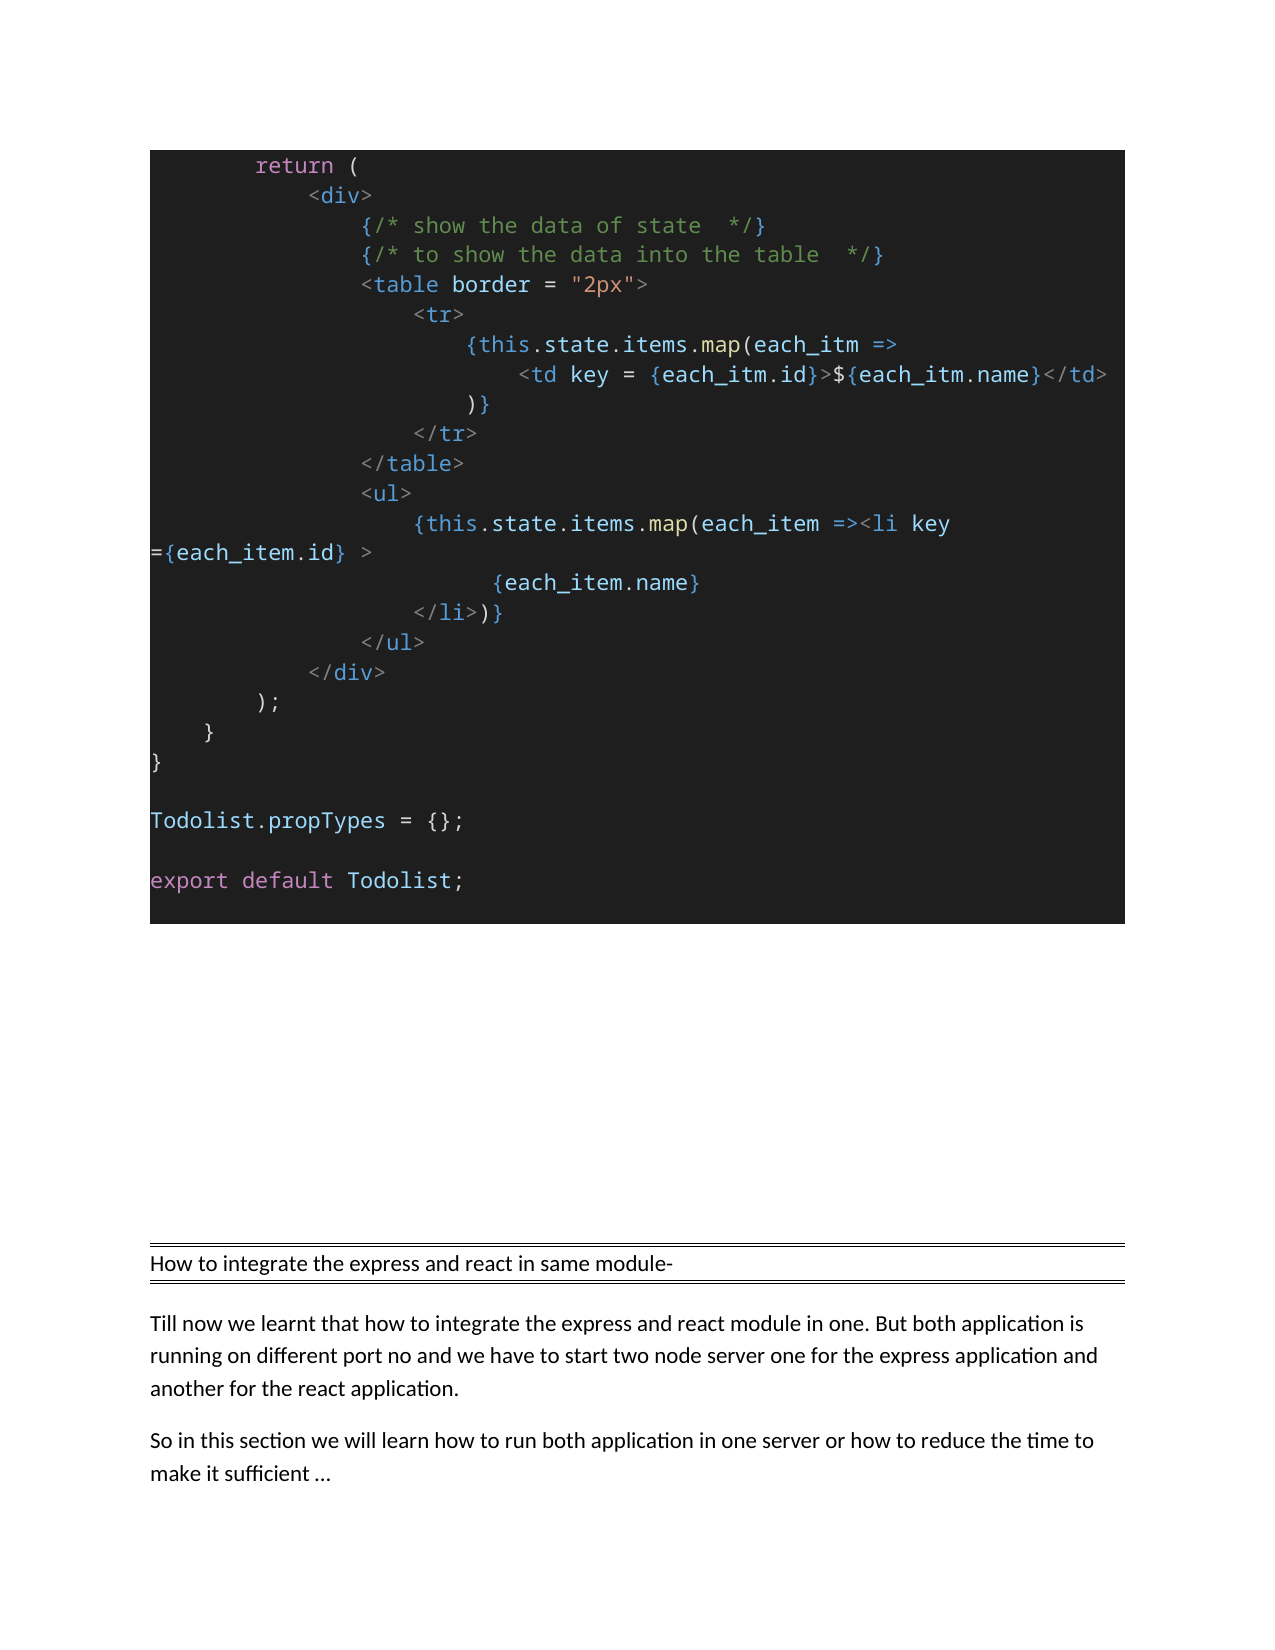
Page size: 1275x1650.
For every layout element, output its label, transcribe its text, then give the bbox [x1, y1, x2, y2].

text How to integrate the express and react in same module- [150, 1247, 1125, 1280]
text <ul> [150, 478, 1125, 507]
text Till now we learnt that how to integrate the express and react module in one. But both application is running on different port no and we have to start two node server one for the express application and another for the react application. [150, 1309, 1125, 1402]
text } [150, 716, 1125, 746]
text ); [150, 686, 1125, 716]
text </ul> [150, 627, 1125, 656]
text {this.state.items.map(each_item =><li key ={each_item.id} > [150, 507, 1125, 567]
text </div> [150, 656, 1125, 686]
text <tr> [150, 299, 1125, 329]
text )} [150, 388, 1125, 418]
text <table border = "2px"> [150, 269, 1125, 299]
text </table> [150, 448, 1125, 478]
text <div> [150, 180, 1125, 209]
text {/* show the data of state */} [150, 209, 1125, 239]
text } [150, 746, 1125, 776]
text {each_item.name} [150, 567, 1125, 597]
text <td key = {each_itm.id}>${each_itm.name}</td> [150, 358, 1125, 388]
text </li>)} [150, 597, 1125, 627]
text {this.state.items.map(each_itm => [150, 329, 1125, 358]
text Todolist.propTypes = {}; [150, 805, 1125, 835]
text return ( [150, 150, 1125, 180]
text So in this section we will learn how to run both application in one server or how to reduce the time to make it sufficient … [150, 1427, 1125, 1487]
text {/* to show the data into the table */} [150, 239, 1125, 269]
text </tr> [150, 418, 1125, 448]
text export default Todolist; [150, 865, 1125, 895]
